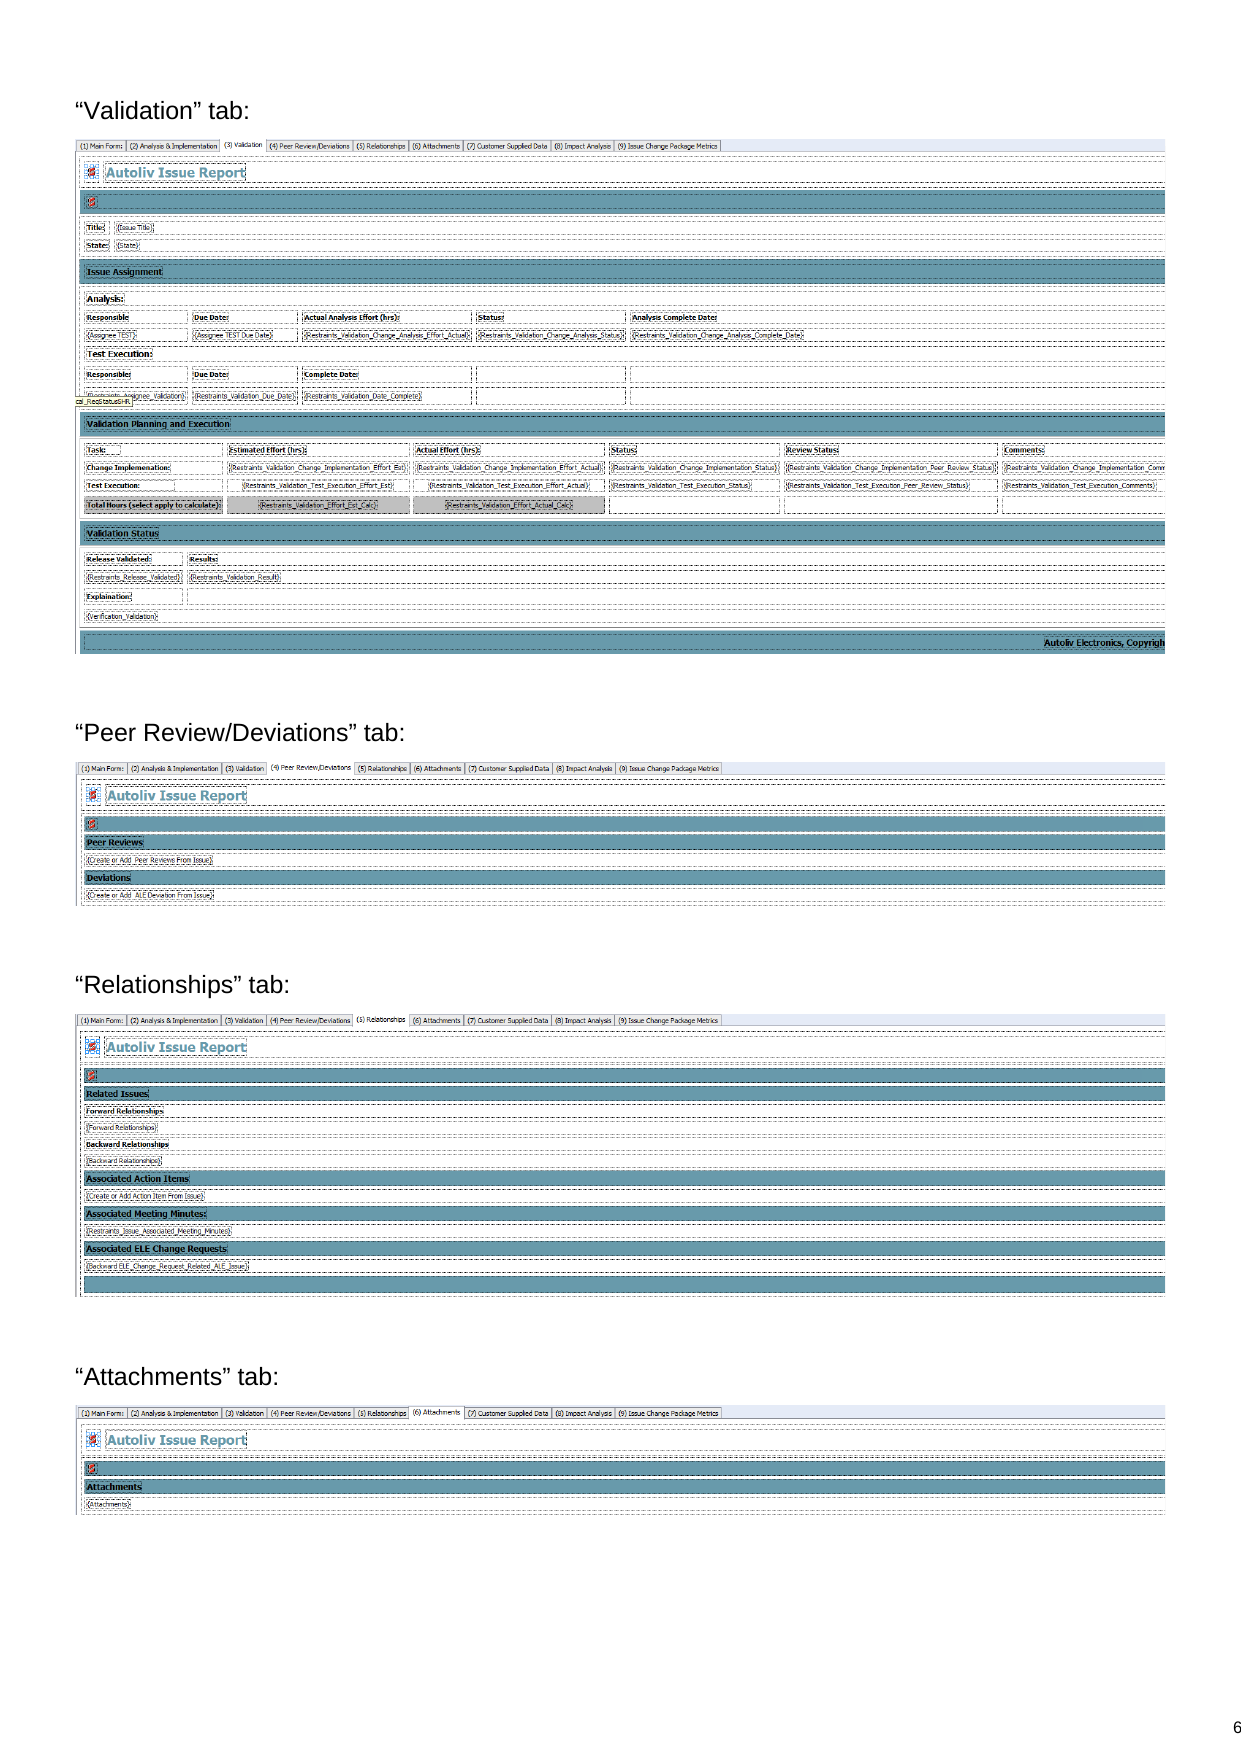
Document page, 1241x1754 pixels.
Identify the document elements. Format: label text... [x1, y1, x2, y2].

picture [75, 762, 1166, 906]
picture [75, 1405, 1166, 1515]
subtitle “Relationships” tab: [75, 971, 1165, 999]
picture [75, 139, 1166, 654]
subtitle “Peer Review/Deviations” tab: [75, 718, 1165, 747]
subtitle “Attachments” tab: [75, 1362, 1165, 1391]
picture [75, 1014, 1166, 1297]
subtitle “Validation” tab: [75, 96, 1165, 124]
